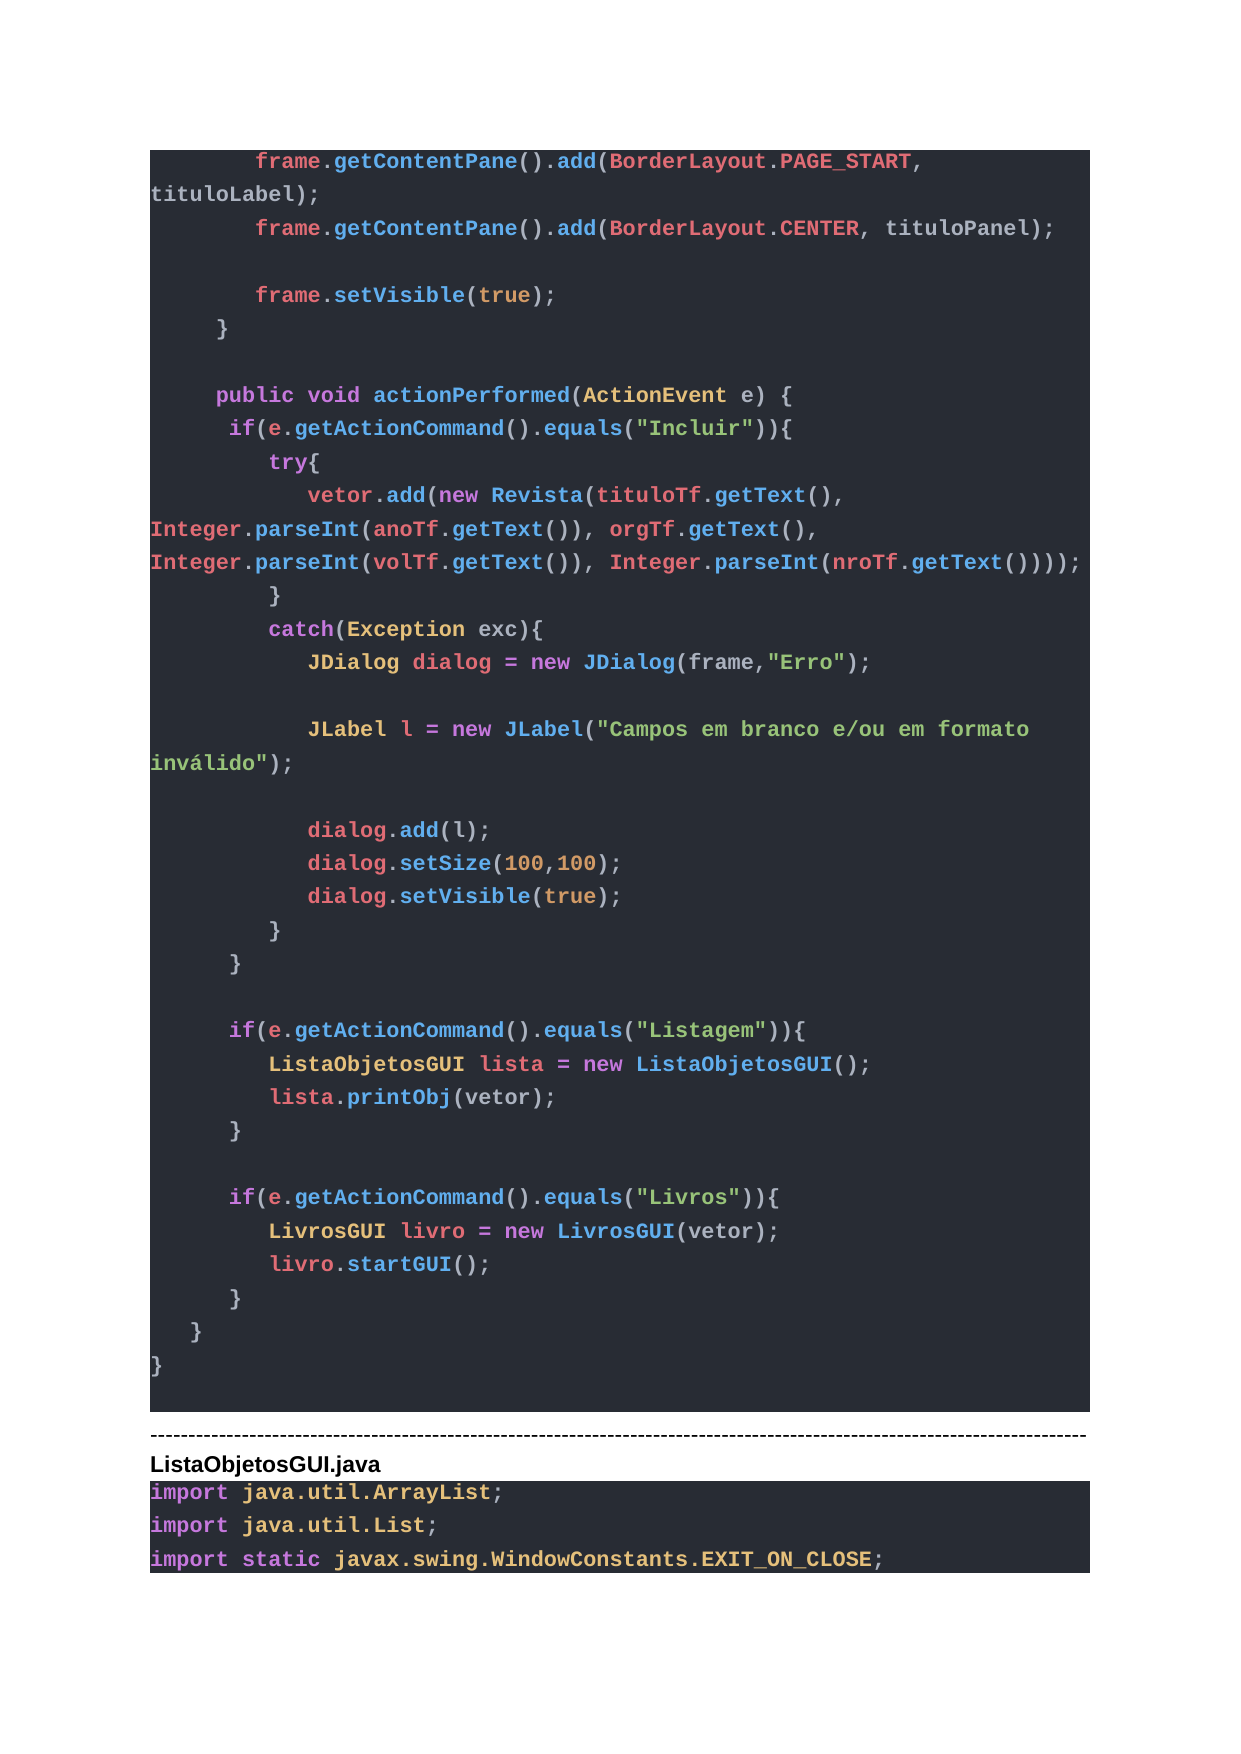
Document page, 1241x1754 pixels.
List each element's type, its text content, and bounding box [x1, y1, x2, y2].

text frame.getContentPane().add(BorderLayout.CENTER, tituloPanel); [150, 217, 1090, 242]
text frame.getContentPane().add(BorderLayout.PAGE_START, tituloLabel); [150, 150, 1090, 208]
text if(e.getActionCommand().equals("Incluir")){ [150, 417, 1090, 442]
text ListaObjetosGUI.java [150, 1451, 1090, 1477]
text } [150, 919, 1090, 944]
text public void actionPerformed(ActionEvent e) { [150, 384, 1090, 409]
text } [150, 1120, 1090, 1144]
text ListaObjetosGUI lista = new ListaObjetosGUI(); [150, 1053, 1090, 1078]
text vetor.add(new Revista(tituloTf.getText(), Integer.parseInt(anoTf.getText()), orgTf.getText(), Integer.parseInt(volTf.getText()), Integer.parseInt(nroTf.getText()))); [150, 484, 1090, 576]
text if(e.getActionCommand().equals("Livros")){ [150, 1187, 1090, 1211]
text } [150, 317, 1090, 342]
text JLabel l = new JLabel("Campos em branco e/ou em formato inválido"); [150, 718, 1090, 777]
text lista.printObj(vetor); [150, 1086, 1090, 1111]
text dialog.add(l); [150, 819, 1090, 843]
text --------------------------------------------------------------------------------------------------------------------------- [150, 1421, 1090, 1447]
text } [150, 585, 1090, 609]
text JDialog dialog = new JDialog(frame,"Erro"); [150, 652, 1090, 676]
text import java.util.ArrayList; [150, 1481, 1090, 1506]
text try{ [150, 451, 1090, 476]
text } [150, 1354, 1090, 1378]
text dialog.setSize(100,100); [150, 852, 1090, 877]
text frame.setVisible(true); [150, 284, 1090, 308]
text import java.util.List; [150, 1514, 1090, 1539]
text catch(Exception exc){ [150, 618, 1090, 643]
text import static javax.swing.WindowConstants.EXIT_ON_CLOSE; [150, 1548, 1090, 1573]
text } [150, 1320, 1090, 1345]
text LivrosGUI livro = new LivrosGUI(vetor); [150, 1220, 1090, 1245]
text livro.startGUI(); [150, 1253, 1090, 1278]
text } [150, 952, 1090, 977]
text } [150, 1287, 1090, 1312]
text dialog.setVisible(true); [150, 886, 1090, 910]
text if(e.getActionCommand().equals("Listagem")){ [150, 1019, 1090, 1044]
